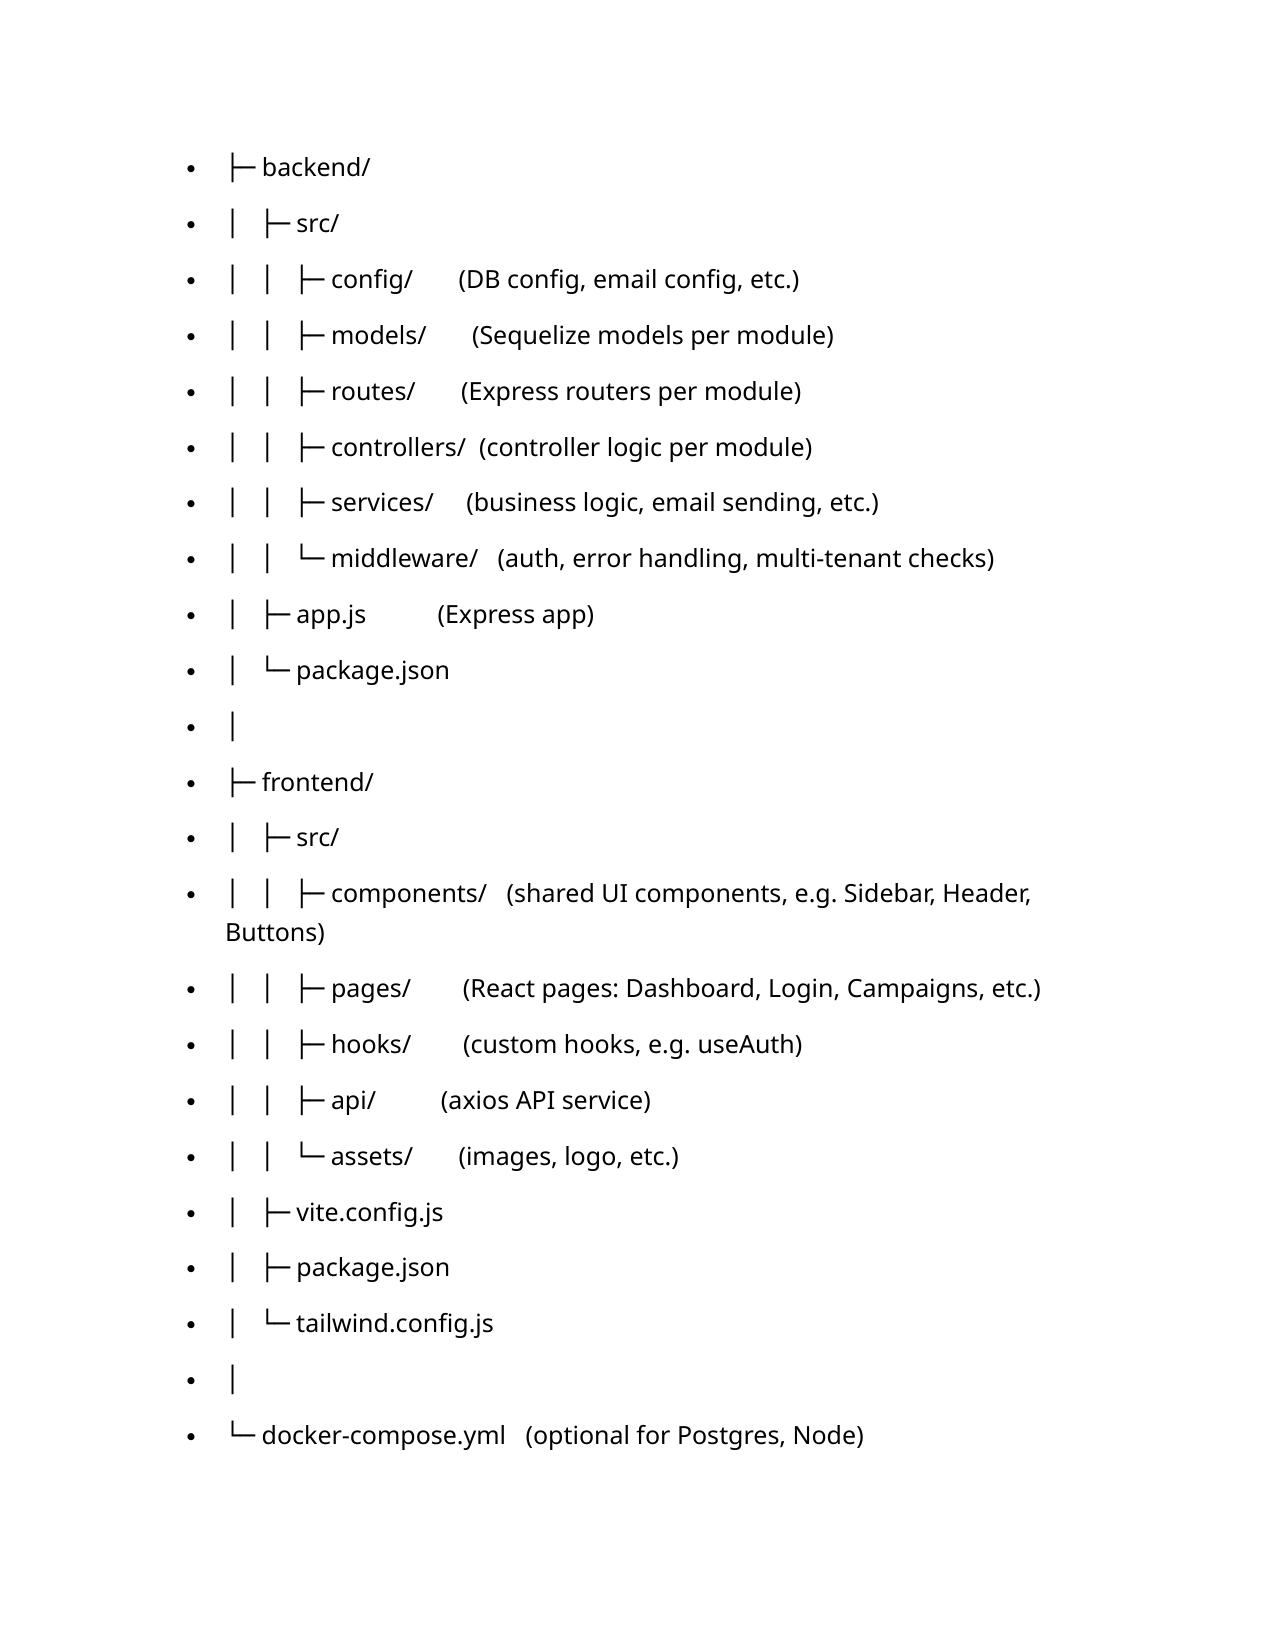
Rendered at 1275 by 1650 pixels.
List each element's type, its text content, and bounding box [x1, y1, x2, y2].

list │ │ ├─ config/ (DB config, email config, etc.) [187, 262, 1125, 296]
list │ [187, 1362, 1125, 1396]
list │ │ └─ assets/ (images, logo, etc.) [187, 1138, 1125, 1172]
list └─ docker-compose.yml (optional for Postgres, Node) [187, 1417, 1125, 1452]
list │ └─ tailwind.config.js [187, 1306, 1125, 1340]
list │ │ ├─ components/ (shared UI components, e.g. Sidebar, Header, Buttons) [187, 876, 1125, 949]
list │ [187, 708, 1125, 742]
list │ └─ package.json [187, 652, 1125, 687]
list │ ├─ vite.config.js [187, 1194, 1125, 1228]
list │ │ ├─ api/ (axios API service) [187, 1082, 1125, 1117]
list │ ├─ src/ [187, 820, 1125, 854]
list │ ├─ src/ [187, 206, 1125, 240]
list │ │ └─ middleware/ (auth, error handling, multi-tenant checks) [187, 541, 1125, 575]
list ├─ frontend/ [187, 764, 1125, 798]
list │ │ ├─ hooks/ (custom hooks, e.g. useAuth) [187, 1027, 1125, 1061]
list │ │ ├─ models/ (Sequelize models per module) [187, 317, 1125, 352]
list │ │ ├─ pages/ (React pages: Dashboard, Login, Campaigns, etc.) [187, 971, 1125, 1005]
list │ ├─ package.json [187, 1250, 1125, 1284]
list │ │ ├─ controllers/ (controller logic per module) [187, 429, 1125, 463]
list ├─ backend/ [187, 150, 1125, 184]
list │ ├─ app.js (Express app) [187, 597, 1125, 631]
list │ │ ├─ routes/ (Express routers per module) [187, 373, 1125, 407]
list │ │ ├─ services/ (business logic, email sending, etc.) [187, 485, 1125, 519]
